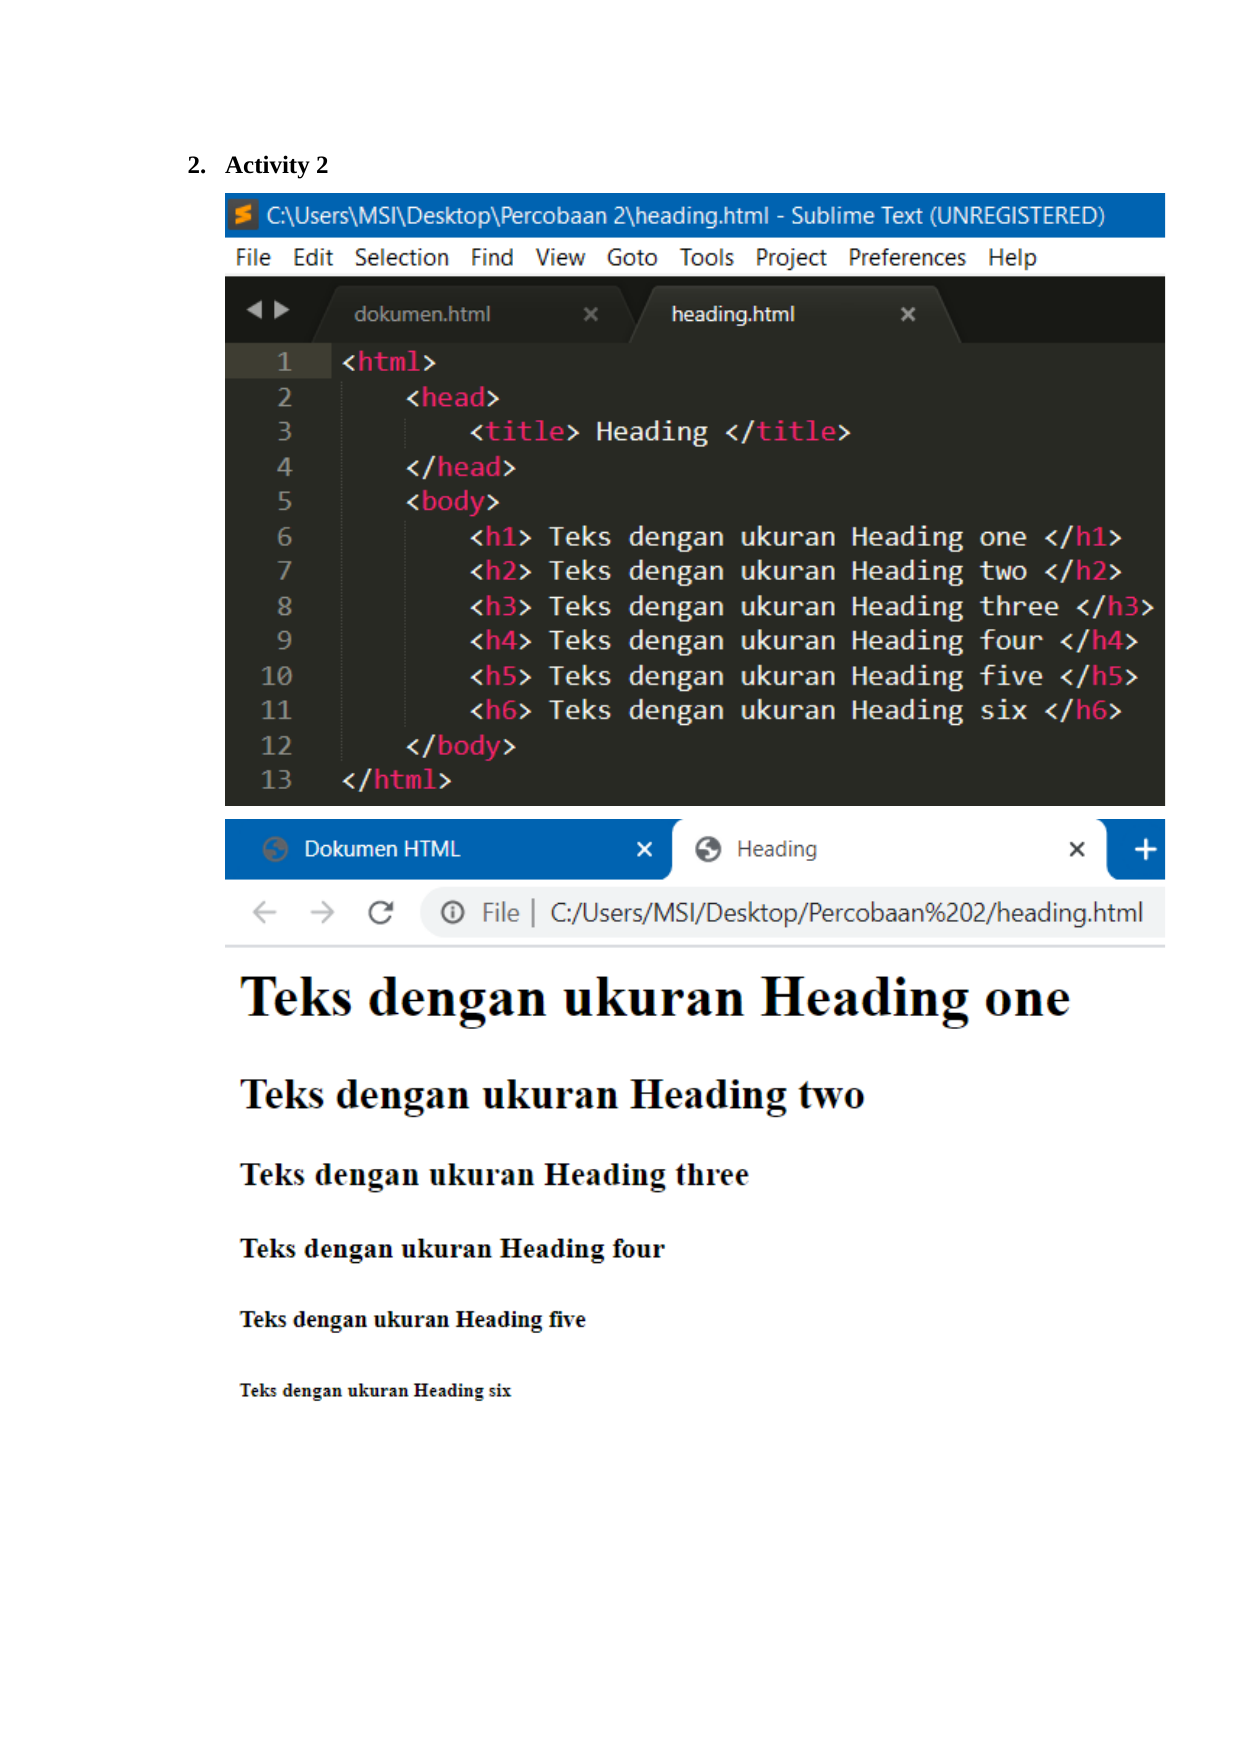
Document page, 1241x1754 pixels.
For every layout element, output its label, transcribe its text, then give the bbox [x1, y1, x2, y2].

picture [225, 819, 1166, 1417]
picture [225, 193, 1166, 806]
list Activity 2 [187, 150, 1090, 179]
